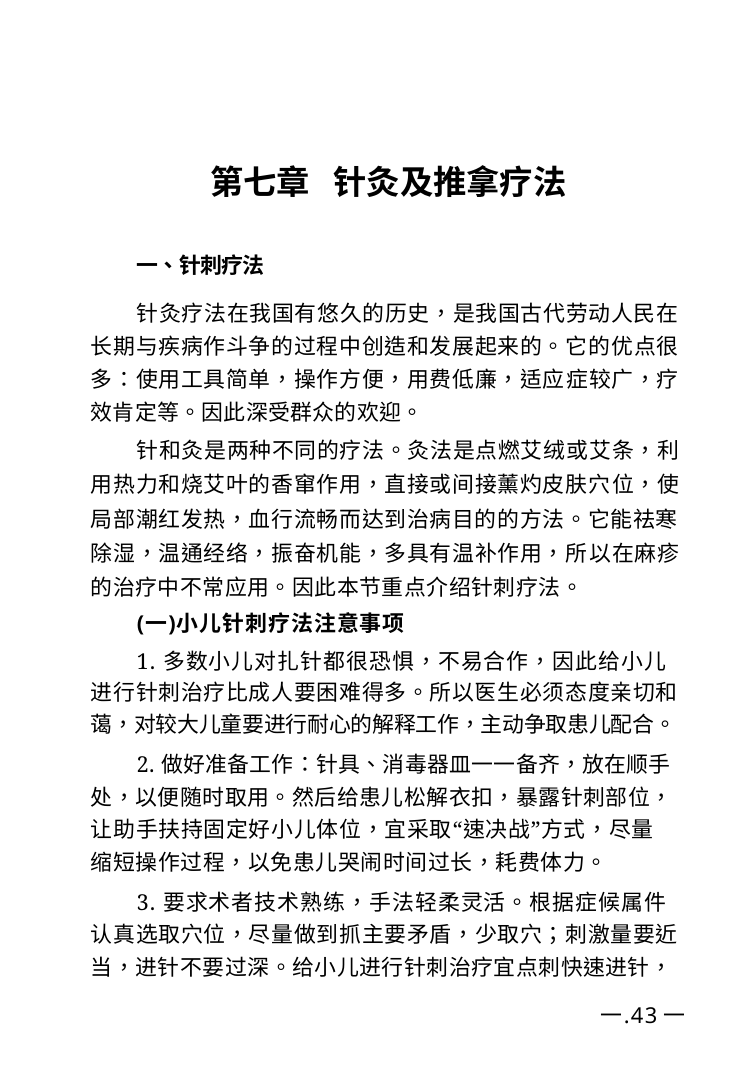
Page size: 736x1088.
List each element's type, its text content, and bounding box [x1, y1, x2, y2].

text 针和灸是两种不同的疗法。灸法是点燃艾绒或艾条，利 用热力和烧艾叶的香窜作用，直接或间接薰灼皮肤穴位，使 局部潮红发热，血行流畅而达到治病目的的方法。它能祛寒 除湿，温通经络，振奋机能，多具有温补作用，所以在麻疹 的治疗中不常应用。因此本节重点介绍针刺疗法。 [91, 435, 679, 602]
text 一、针刺疗法 [137, 256, 684, 278]
text 2. 做好准备工作：针具、消毒器皿一一备齐，放在顺手 处，以便随时取用。然后给患儿松解衣扣，暴露针刺部位， 让助手扶持固定好小儿体位，宜采取“速决战”方式，尽量 缩短操作过程，以免患儿哭闹时间过长，耗费体力。 [91, 749, 680, 877]
text 第七章 针灸及推拿疗法 [210, 161, 684, 202]
text (一)小儿针刺疗法注意事项 [137, 610, 684, 637]
text 1. 多数小儿对扎针都很恐惧，不易合作，因此给小儿 进行针刺治疗比成人要困难得多。所以医生必须态度亲切和 蔼，对较大儿童要进行耐心的解释工作，主动争取患儿配合。 [91, 646, 679, 739]
text 针灸疗法在我国有悠久的历史，是我国古代劳动人民在 长期与疾病作斗争的过程中创造和发展起来的。它的优点很 多：使用工具简单，操作方便，用费低廉，适应症较广，疗 效肯定等。因此深受群众的欢迎。 [91, 298, 678, 426]
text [91, 887, 680, 981]
